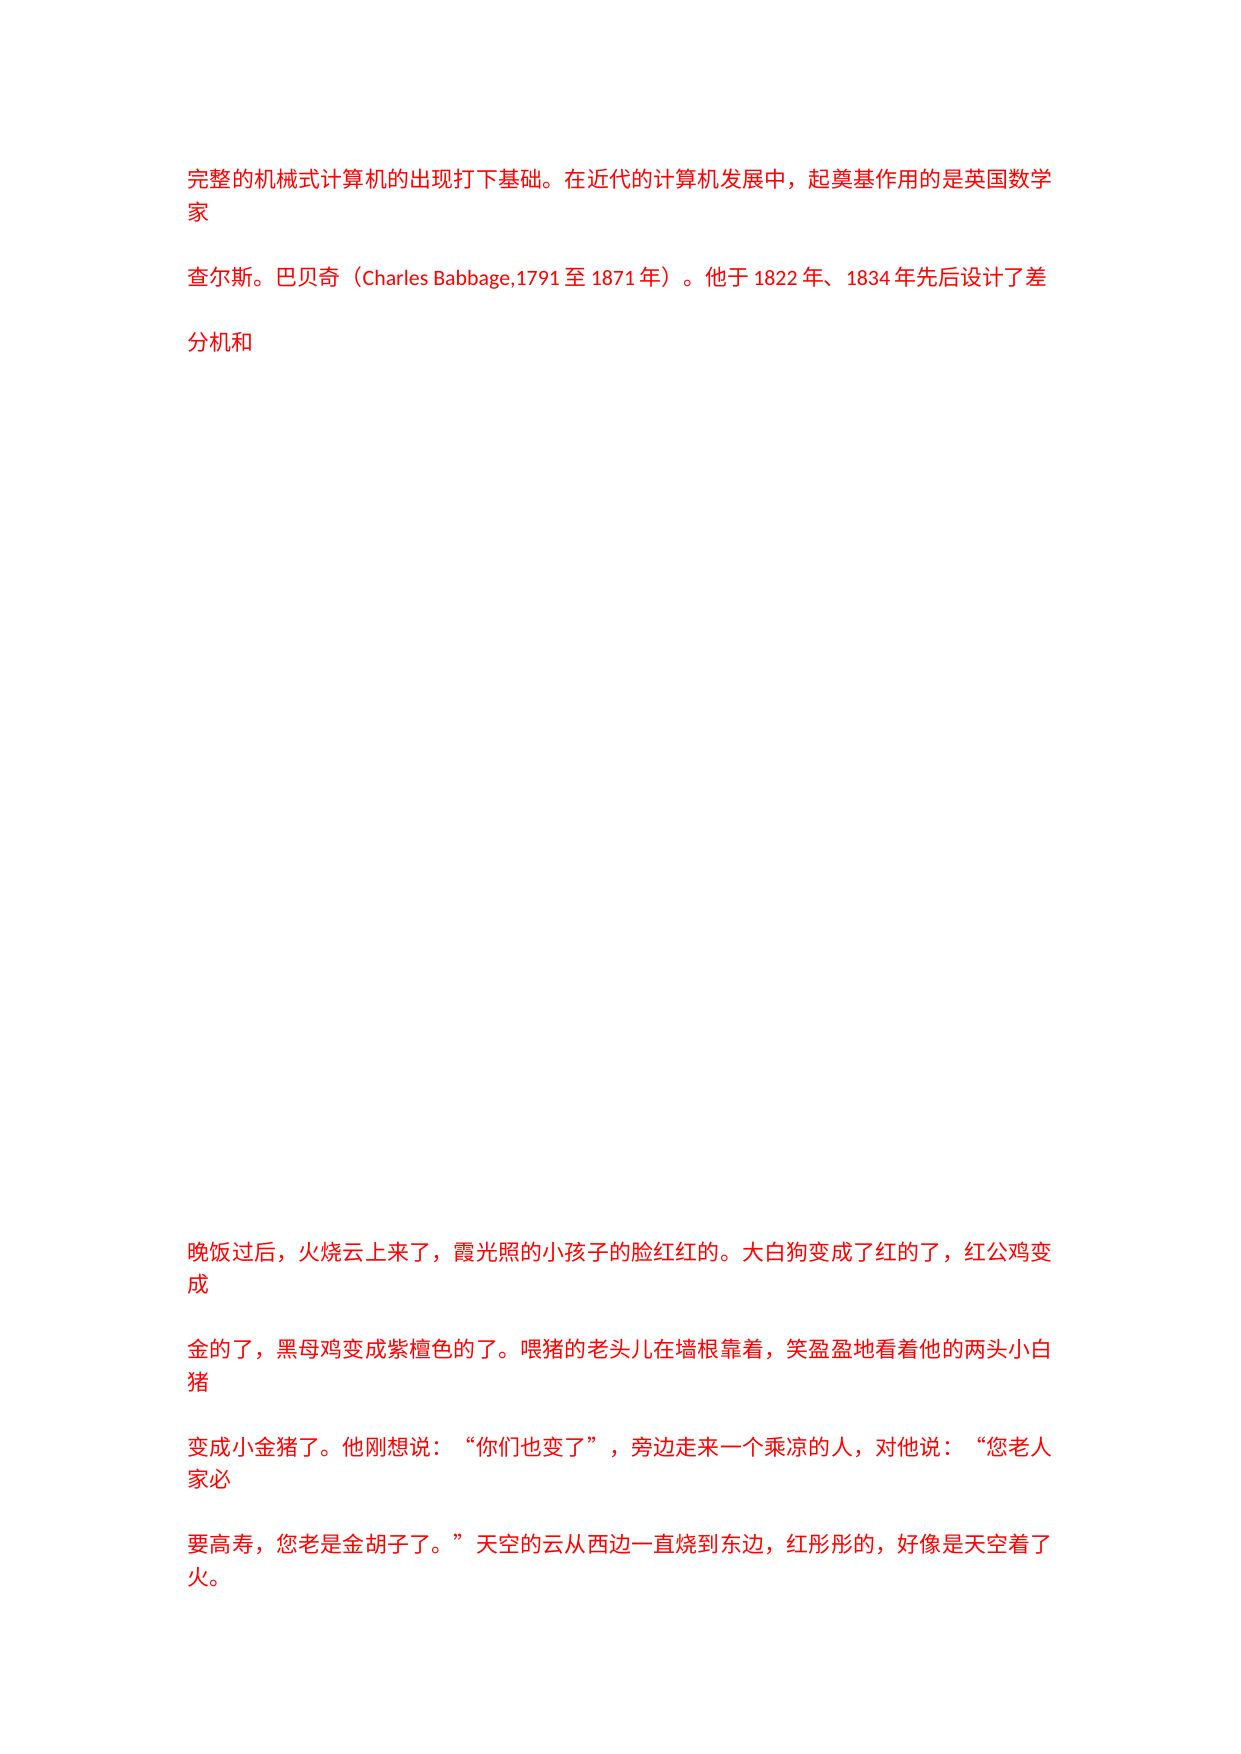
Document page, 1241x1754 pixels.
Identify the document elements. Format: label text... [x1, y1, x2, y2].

text 要高寿，您老是金胡子了。”天空的云从西边一直烧到东边，红彤彤的，好像是天空着了火。 [187, 1527, 1053, 1592]
text 晚饭过后，火烧云上来了，霞光照的小孩子的脸红红的。大白狗变成了红的了，红公鸡变成 [187, 1234, 1053, 1299]
text 分机和 [187, 324, 1053, 357]
text 金的了，黑母鸡变成紫檀色的了。喂猪的老头儿在墙根靠着，笑盈盈地看着他的两头小白猪 [187, 1332, 1053, 1397]
text 查尔斯。巴贝奇（Charles Babbage,1791至1871年）。他于1822年、1834年先后设计了差 [187, 259, 1053, 292]
text 变成小金猪了。他刚想说：“你们也变了”，旁边走来一个乘凉的人，对他说：“您老人家必 [187, 1429, 1053, 1494]
text 完整的机械式计算机的出现打下基础。在近代的计算机发展中，起奠基作用的是英国数学家 [187, 162, 1053, 227]
